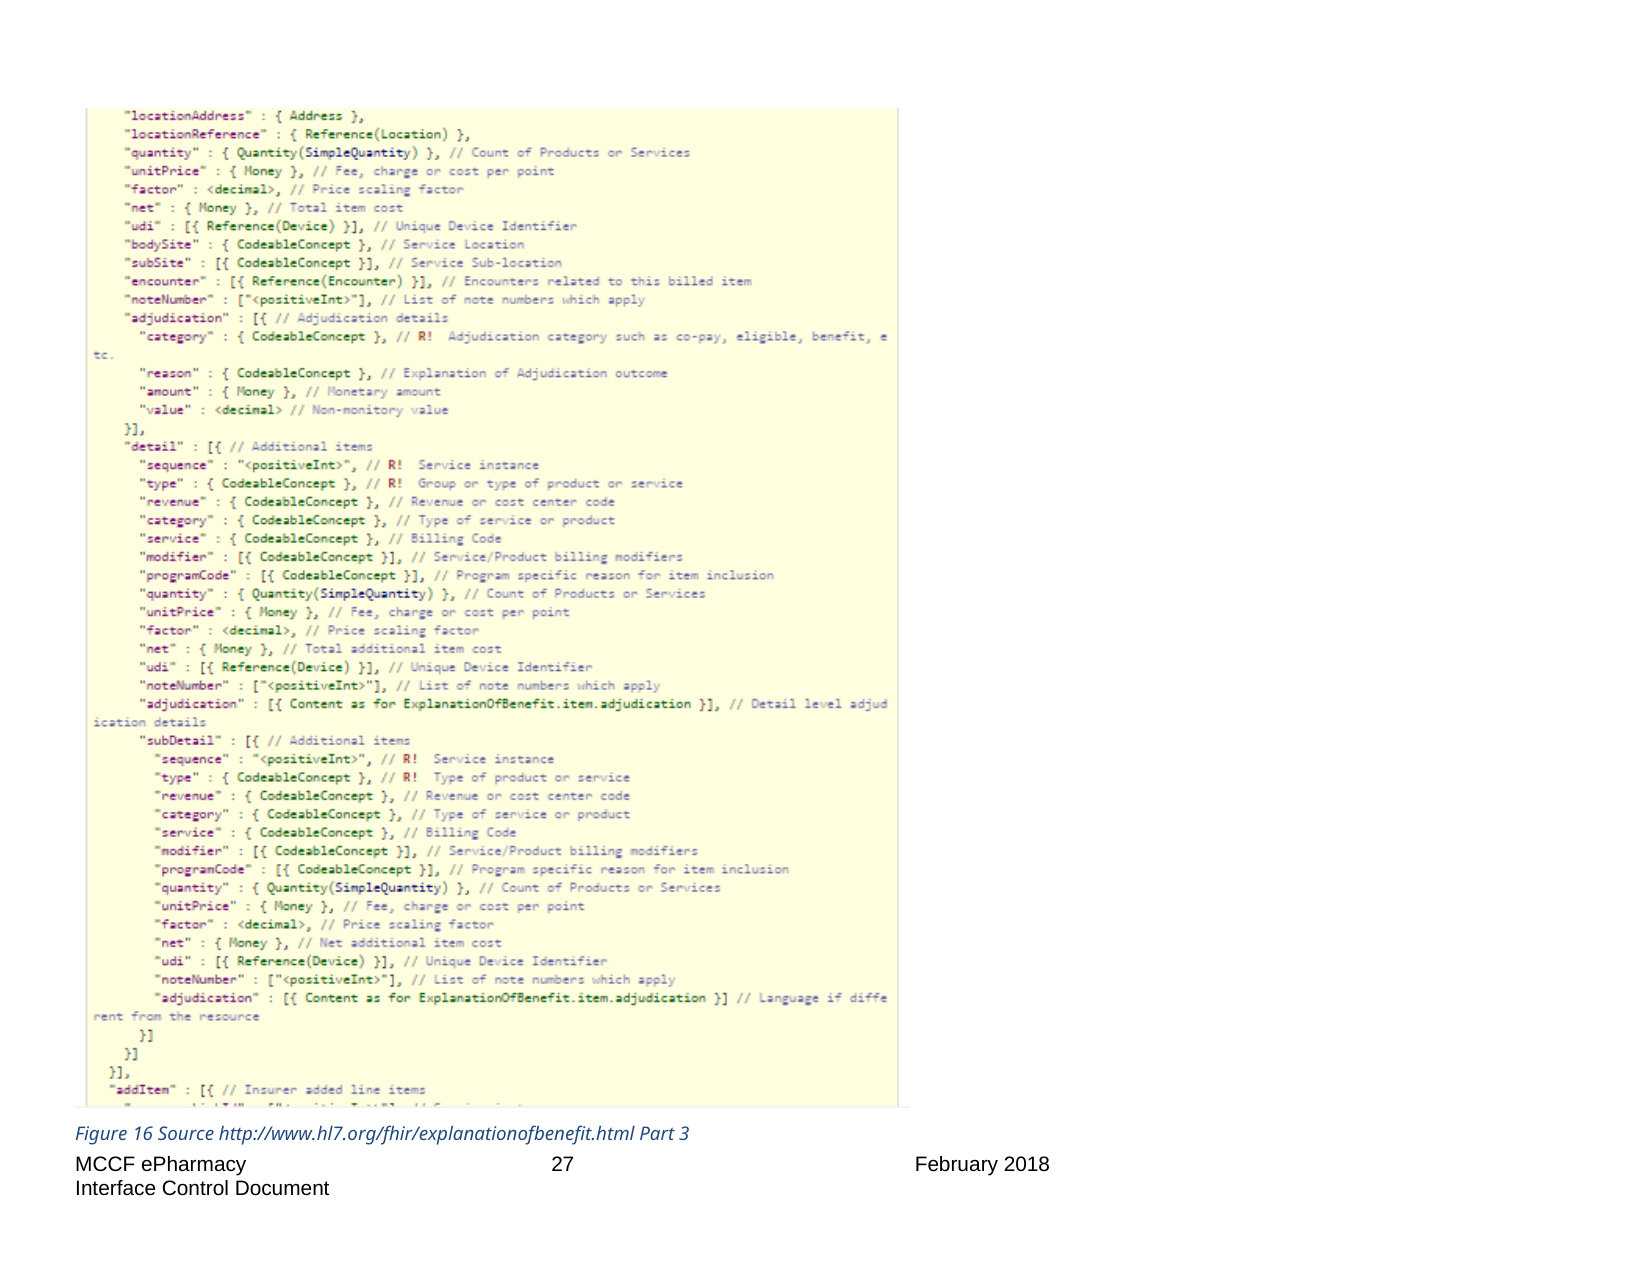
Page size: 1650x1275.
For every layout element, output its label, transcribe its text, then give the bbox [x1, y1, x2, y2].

picture [75, 108, 910, 1108]
